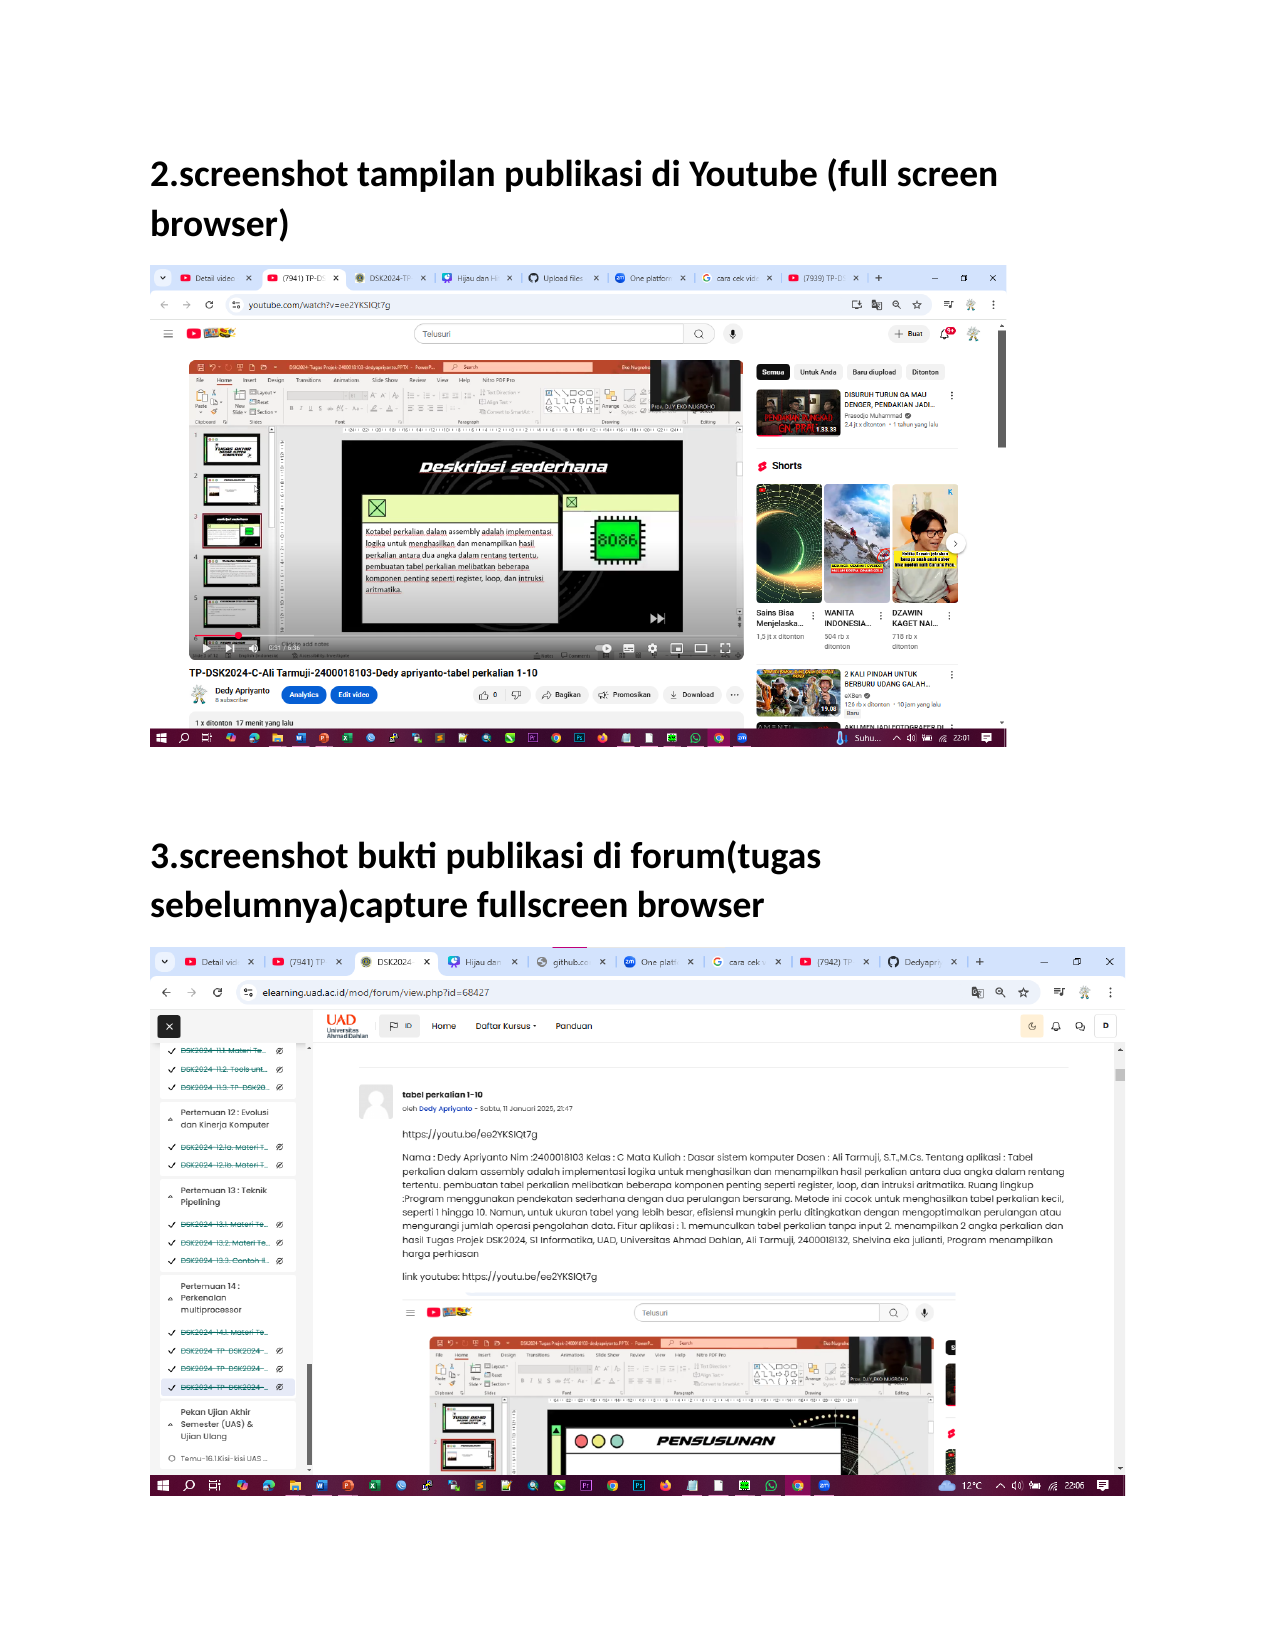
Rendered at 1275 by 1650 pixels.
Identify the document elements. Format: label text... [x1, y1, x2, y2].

picture [150, 265, 1007, 747]
text 2.screenshot tampilan publikasi di Youtube (full screen browser) [150, 150, 1125, 245]
picture [150, 947, 1125, 1496]
text 3.screenshot bukti publikasi di forum(tugas sebelumnya)capture fullscreen browser [150, 832, 1125, 927]
